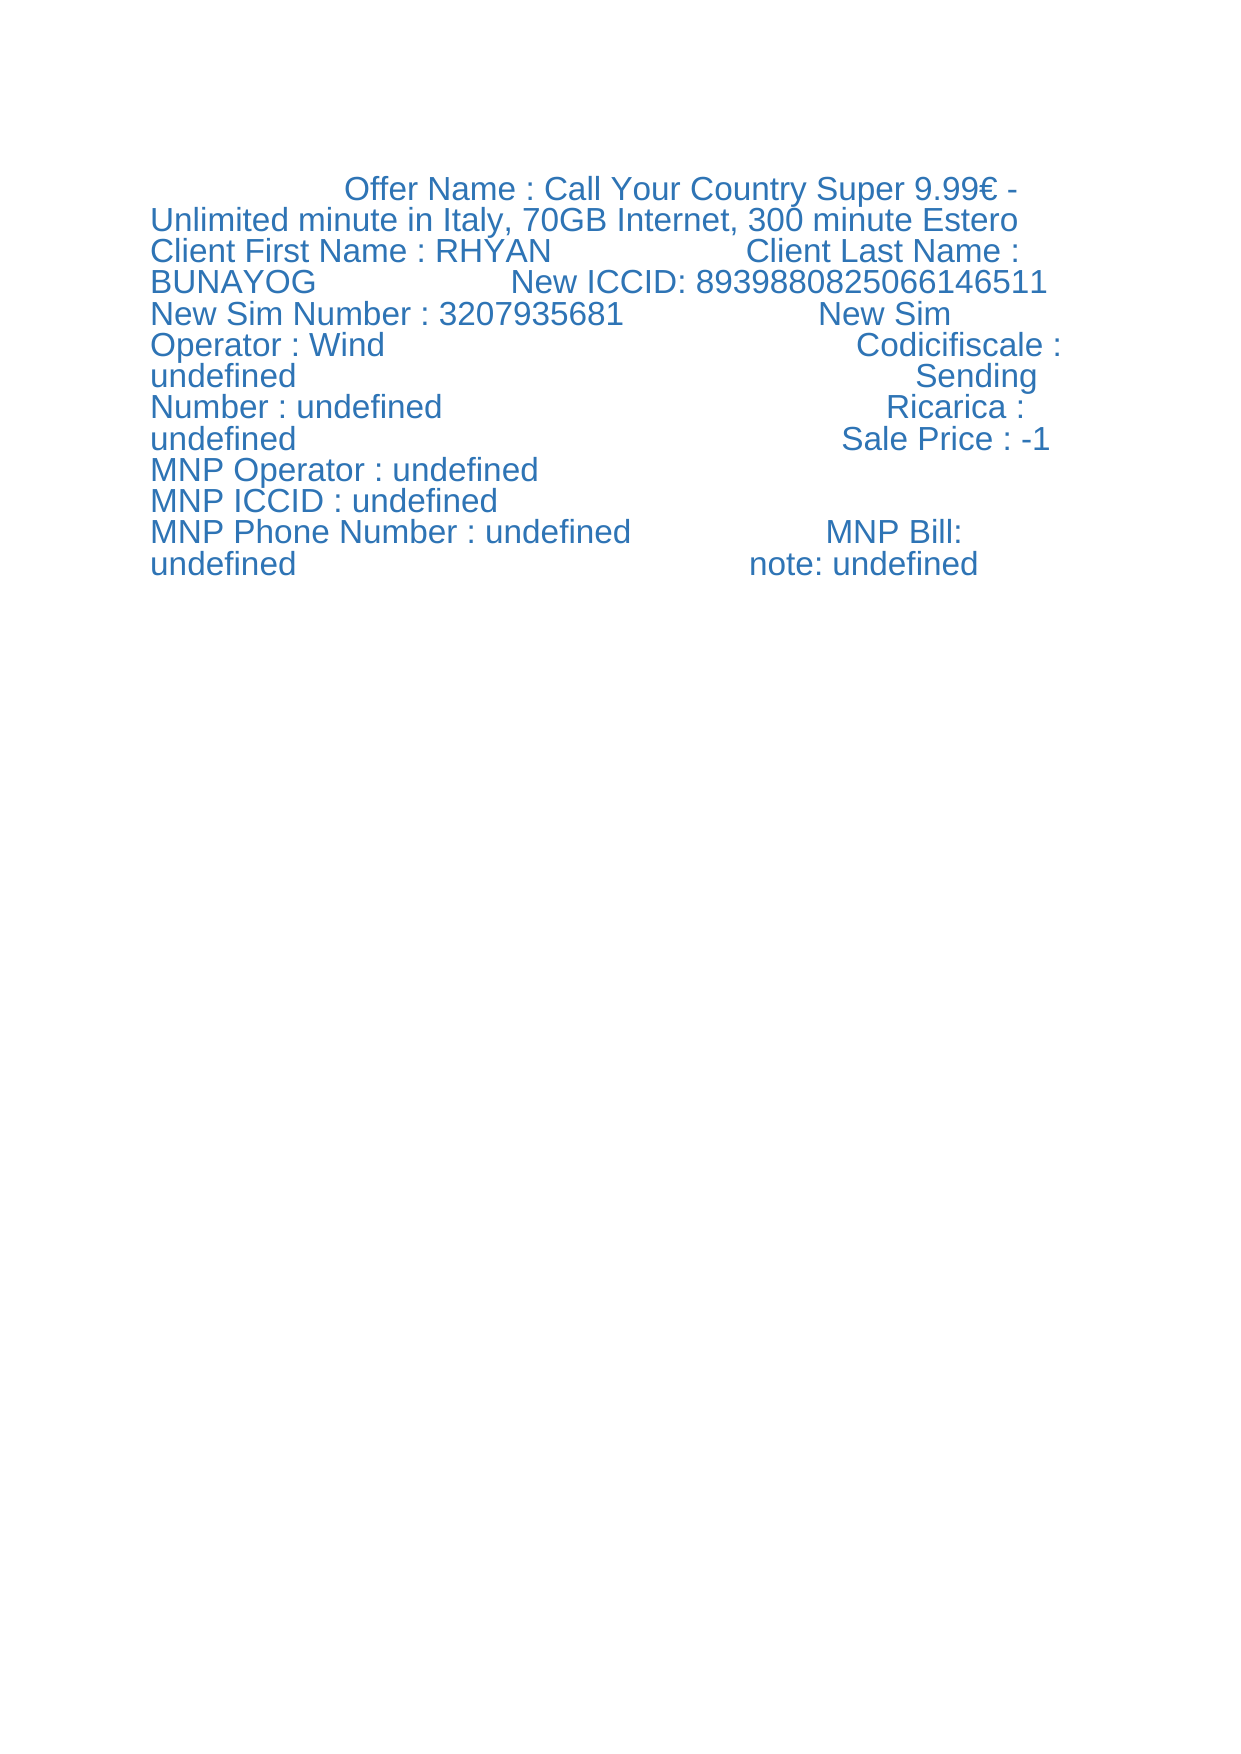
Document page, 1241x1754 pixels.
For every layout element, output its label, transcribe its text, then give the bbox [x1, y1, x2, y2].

subtitle Offer Name : Call Your Country Super 9.99€ -Unlimited minute in Italy, 70GB Internet, 300 minute Estero Client First Name : RHYAN Client Last Name : BUNAYOG New ICCID: 8939880825066146511 New Sim Number : 3207935681 New Sim Operator : Wind Codicifiscale : undefined Sending Number : undefined Ricarica : undefined Sale Price : -1 MNP Operator : undefined MNP ICCID : undefined MNP Phone Number : undefined MNP Bill: undefined note: undefined [150, 175, 1090, 581]
